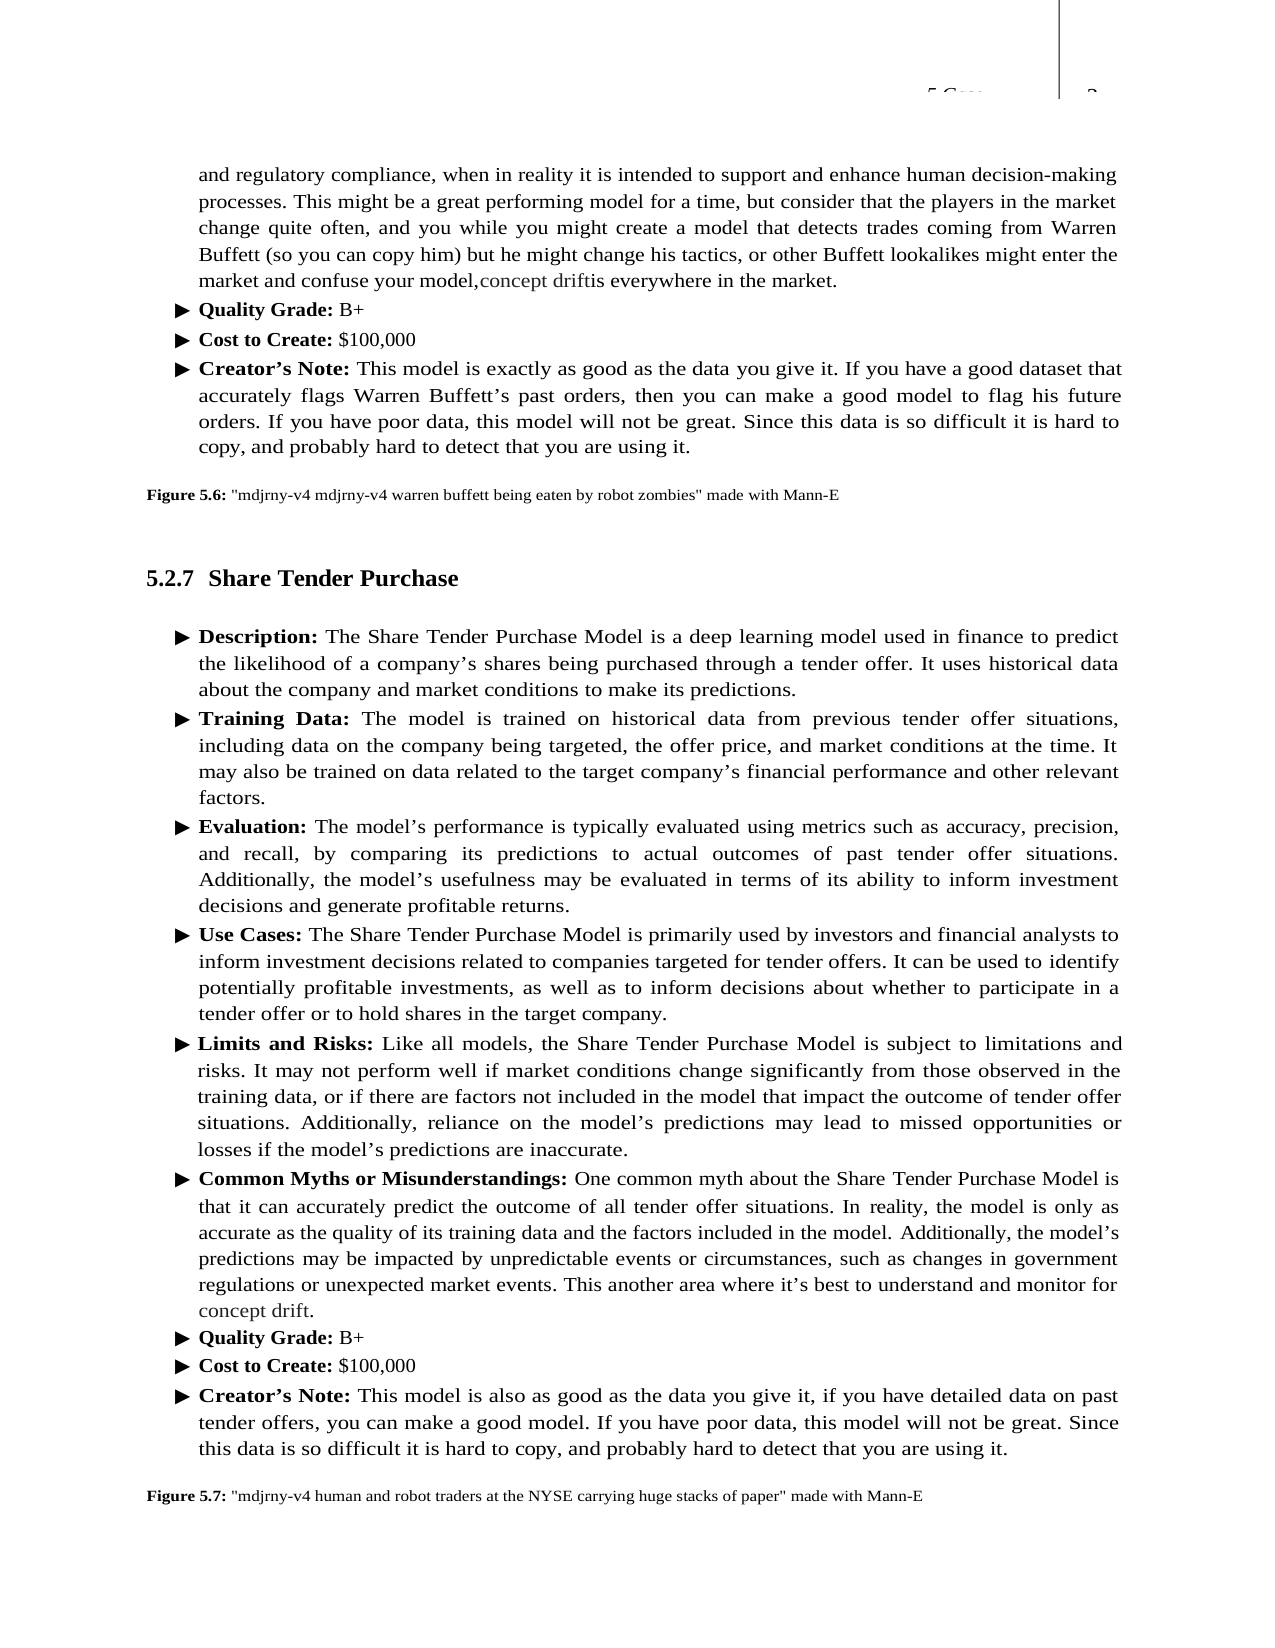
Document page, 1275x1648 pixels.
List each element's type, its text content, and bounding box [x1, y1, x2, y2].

list Creator’s Note: This model is exactly as good as the data you give it. If you have a good dataset that accurately flags Warren Buffett’s past orders, then you can make a good model to flag his future orders. If you have poor data, this model will not be great. Since this data is so difficult it is hard to copy, and probably hard to detect that you are using it. [175, 354, 1122, 458]
list Evaluation: The model’s performance is typically evaluated using metrics such as accuracy, precision, and recall, by comparing its predictions to actual outcomes of past tender offer situations. Additionally, the model’s usefulness may be evaluated in terms of its ability to inform investment decisions and generate profitable returns. [175, 812, 1119, 917]
text and regulatory compliance, when in reality it is intended to support and enhance human decision-making processes. This might be a great performing model for a time, but consider that the players in the market change quite often, and you while you might create a model that detects trades coming from Warren Buffett (so you can copy him) but he might change his tactics, or other Buffett lookalikes might enter the market and confuse your model,concept driftis everywhere in the market. [198, 163, 1119, 292]
text Figure 5.7: "mdjrny-v4 human and robot traders at the NYSE carrying huge stacks of paper" made with Mann-E [146, 1487, 1194, 1505]
list Common Myths or Misunderstandings: One common myth about the Share Tender Purchase Model is that it can accurately predict the outcome of all tender offer situations. In reality, the model is only as accurate as the quality of its training data and the factors included in the model. Additionally, the model’s predictions may be impacted by unpredictable events or circumstances, such as changes in government regulations or unexpected market events. This another area where it’s best to understand and monitor for concept drift. [175, 1164, 1119, 1322]
subtitle Share Tender Purchase [146, 564, 1194, 592]
list Limits and Risks: Like all models, the Share Tender Purchase Model is subject to limitations and risks. It may not perform well if market conditions change significantly from those observed in the training data, or if there are factors not included in the model that impact the outcome of tender offer situations. Additionally, reliance on the model’s predictions may lead to missed opportunities or losses if the model’s predictions are inaccurate. [175, 1029, 1122, 1160]
list Use Cases: The Share Tender Purchase Model is primarily used by investors and financial analysts to inform investment decisions related to companies targeted for tender offers. It can be used to identify potentially profitable investments, as well as to inform decisions about whether to participate in a tender offer or to hold shares in the target company. [175, 921, 1119, 1025]
subtitle Quality Grade: B+ [175, 1325, 1194, 1349]
list Cost to Create: $100,000 [175, 1352, 1194, 1378]
list Training Data: The model is trained on historical data from previous tender offer situations, including data on the company being targeted, the offer price, and market conditions at the time. It may also be trained on data related to the target company’s financial performance and other relevant factors. [175, 704, 1119, 809]
text Figure 5.6: "mdjrny-v4 mdjrny-v4 warren buffett being eaten by robot zombies" made with Mann-E [146, 486, 1194, 504]
list Cost to Create: $100,000 [175, 325, 1194, 352]
list Creator’s Note: This model is also as good as the data you give it, if you have detailed data on past tender offers, you can make a good model. If you have poor data, this model will not be great. Since this data is so difficult it is hard to copy, and probably hard to detect that you are using it. [175, 1381, 1119, 1459]
subtitle Quality Grade: B+ [175, 296, 1194, 323]
list Description: The Share Tender Purchase Model is a deep learning model used in finance to predict the likelihood of a company’s shares being purchased through a tender offer. It uses historical data about the company and market conditions to make its predictions. [175, 622, 1119, 701]
